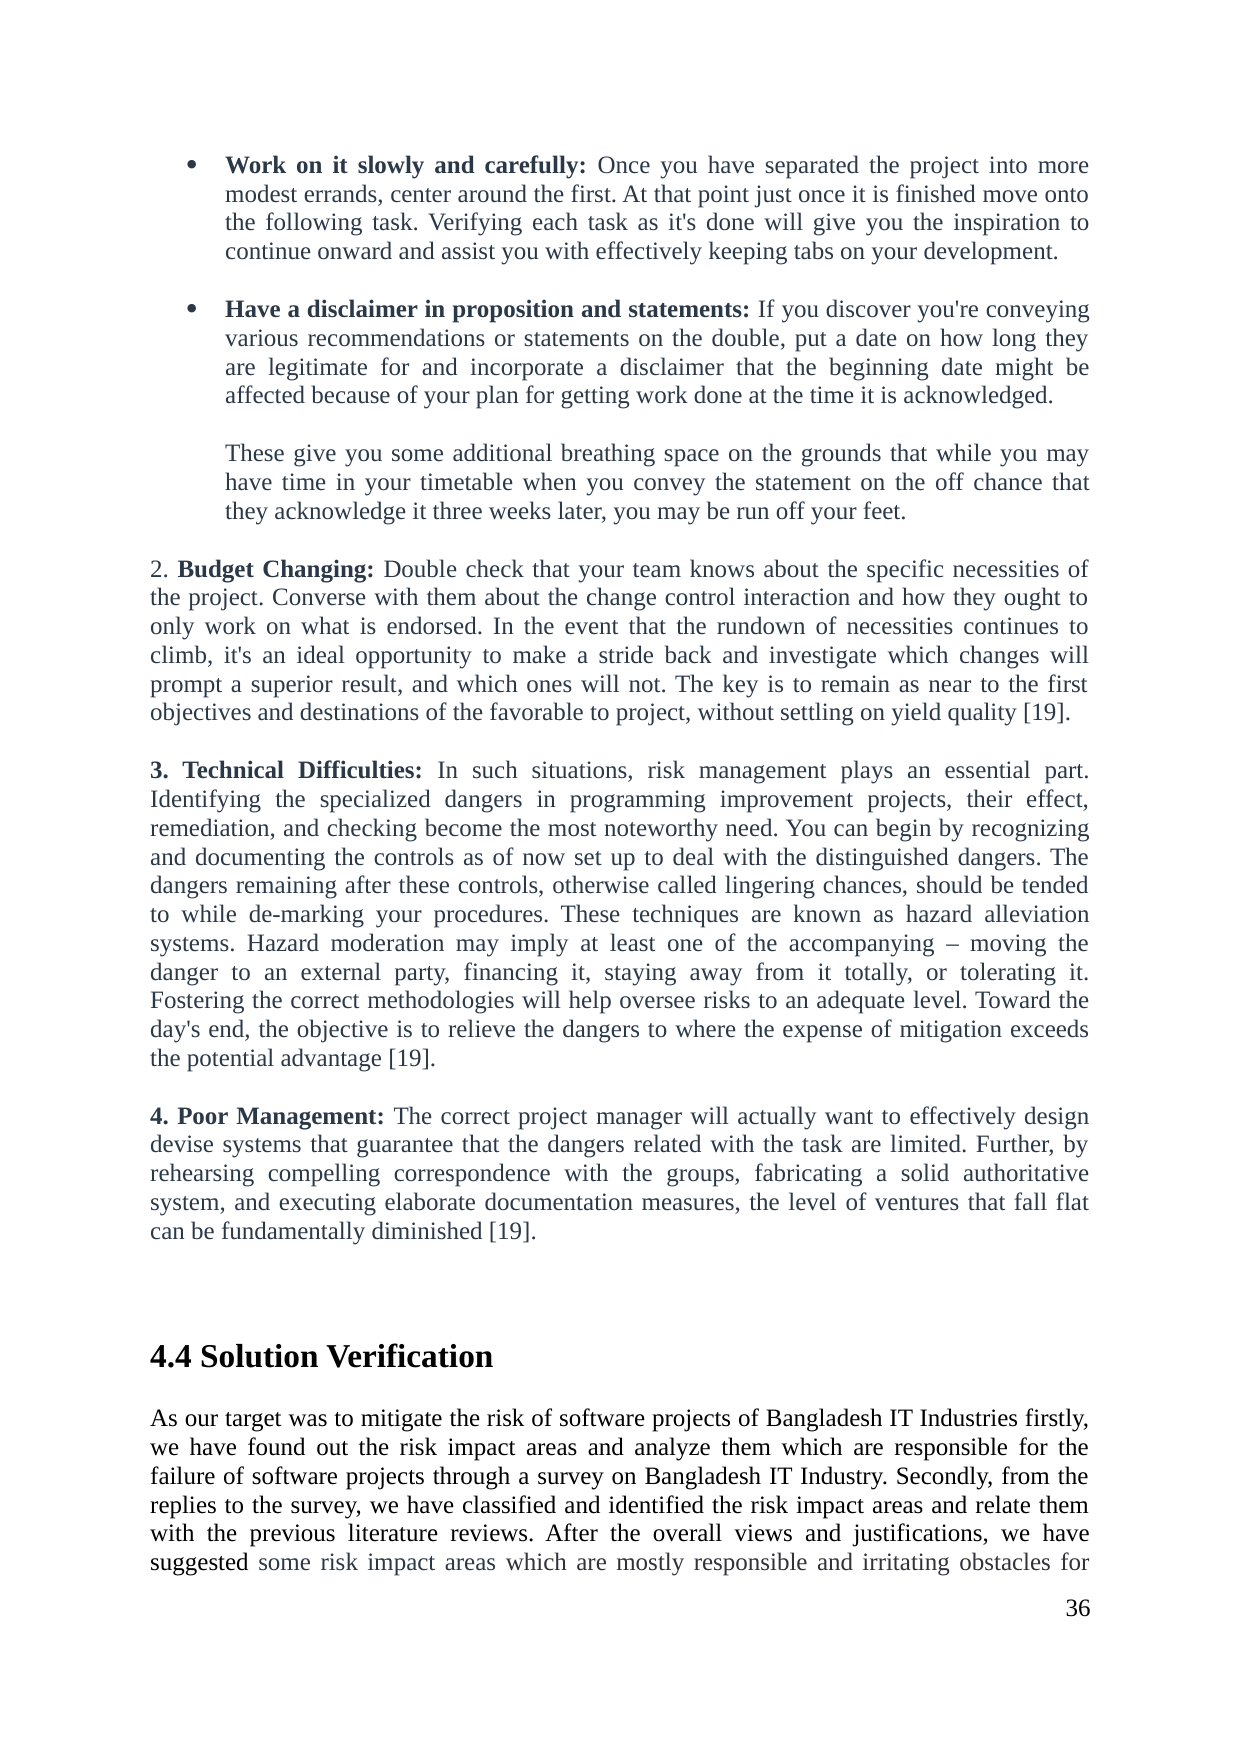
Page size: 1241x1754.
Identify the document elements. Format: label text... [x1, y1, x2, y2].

subtitle 4.4 Solution Verification [150, 1336, 1090, 1375]
text 2. Budget Changing: Double check that your team knows about the specific necessities of the project. Converse with them about the change control interaction and how they ought to only work on what is endorsed. In the event that the rundown of necessities continues to climb, it's an ideal opportunity to make a stride back and investigate which changes will prompt a superior result, and which ones will not. The key is to remain as near to the first objectives and destinations of the favorable to project, without settling on yield quality [19]. [150, 554, 1090, 726]
text 4. Poor Management: The correct project manager will actually want to effectively design devise systems that guarantee that the dangers related with the task are limited. Further, by rehearsing compelling correspondence with the groups, fabricating a solid authoritative system, and executing elaborate documentation measures, the level of ventures that fall flat can be fundamentally diminished [19]. [150, 1101, 1090, 1244]
list Have a disclaimer in proposition and statements: If you discover you're conveying various recommendations or statements on the double, put a date on how long they are legitimate for and incorporate a disclaimer that the beginning date might be affected because of your plan for getting work done at the time it is acknowledged. [187, 294, 1090, 409]
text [150, 1403, 1090, 1576]
text These give you some additional breathing space on the grounds that while you may have time in your timetable when you convey the statement on the off chance that they acknowledge it three weeks later, you may be run off your feet. [225, 438, 1090, 524]
list Work on it slowly and carefully: Once you have separated the project into more modest errands, center around the first. At that point just once it is finished move onto the following task. Verifying each task as it's done will give you the inspiration to continue onward and assist you with effectively keeping tabs on your development. [187, 150, 1090, 265]
text 3. Technical Difficulties: In such situations, risk management plays an essential part. Identifying the specialized dangers in programming improvement projects, their effect, remediation, and checking become the most noteworthy need. You can begin by recognizing and documenting the controls as of now set up to deal with the distinguished dangers. The dangers remaining after these controls, otherwise called lingering chances, should be tended to while de-marking your procedures. These techniques are known as hazard alleviation systems. Hazard moderation may imply at least one of the accompanying – moving the danger to an external party, financing it, staying away from it totally, or tolerating it. Fostering the correct methodologies will help oversee risks to an adequate level. Toward the day's end, the objective is to relieve the dangers to where the expense of mitigation exceeds the potential advantage [19]. [150, 755, 1090, 1072]
